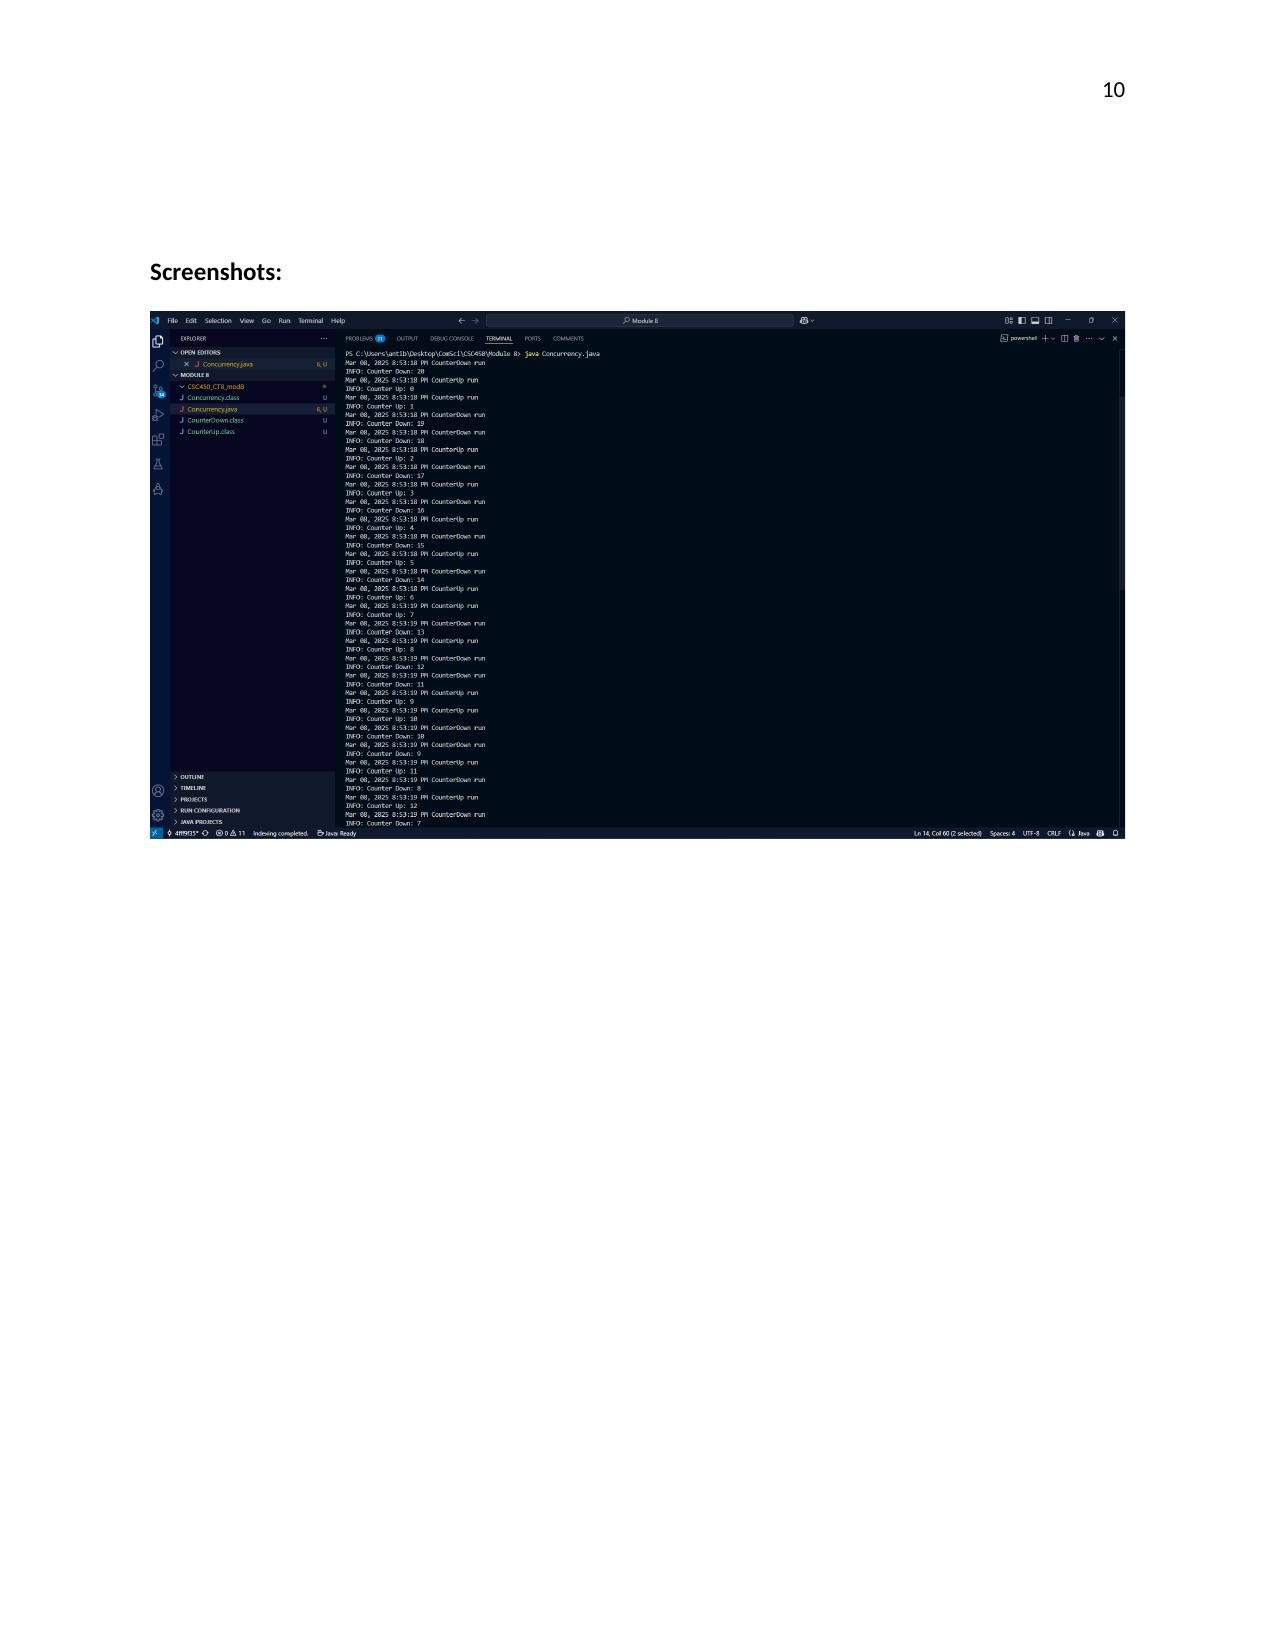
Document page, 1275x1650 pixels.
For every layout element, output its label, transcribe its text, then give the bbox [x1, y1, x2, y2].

picture [150, 311, 1125, 839]
text Screenshots: [150, 256, 1125, 287]
